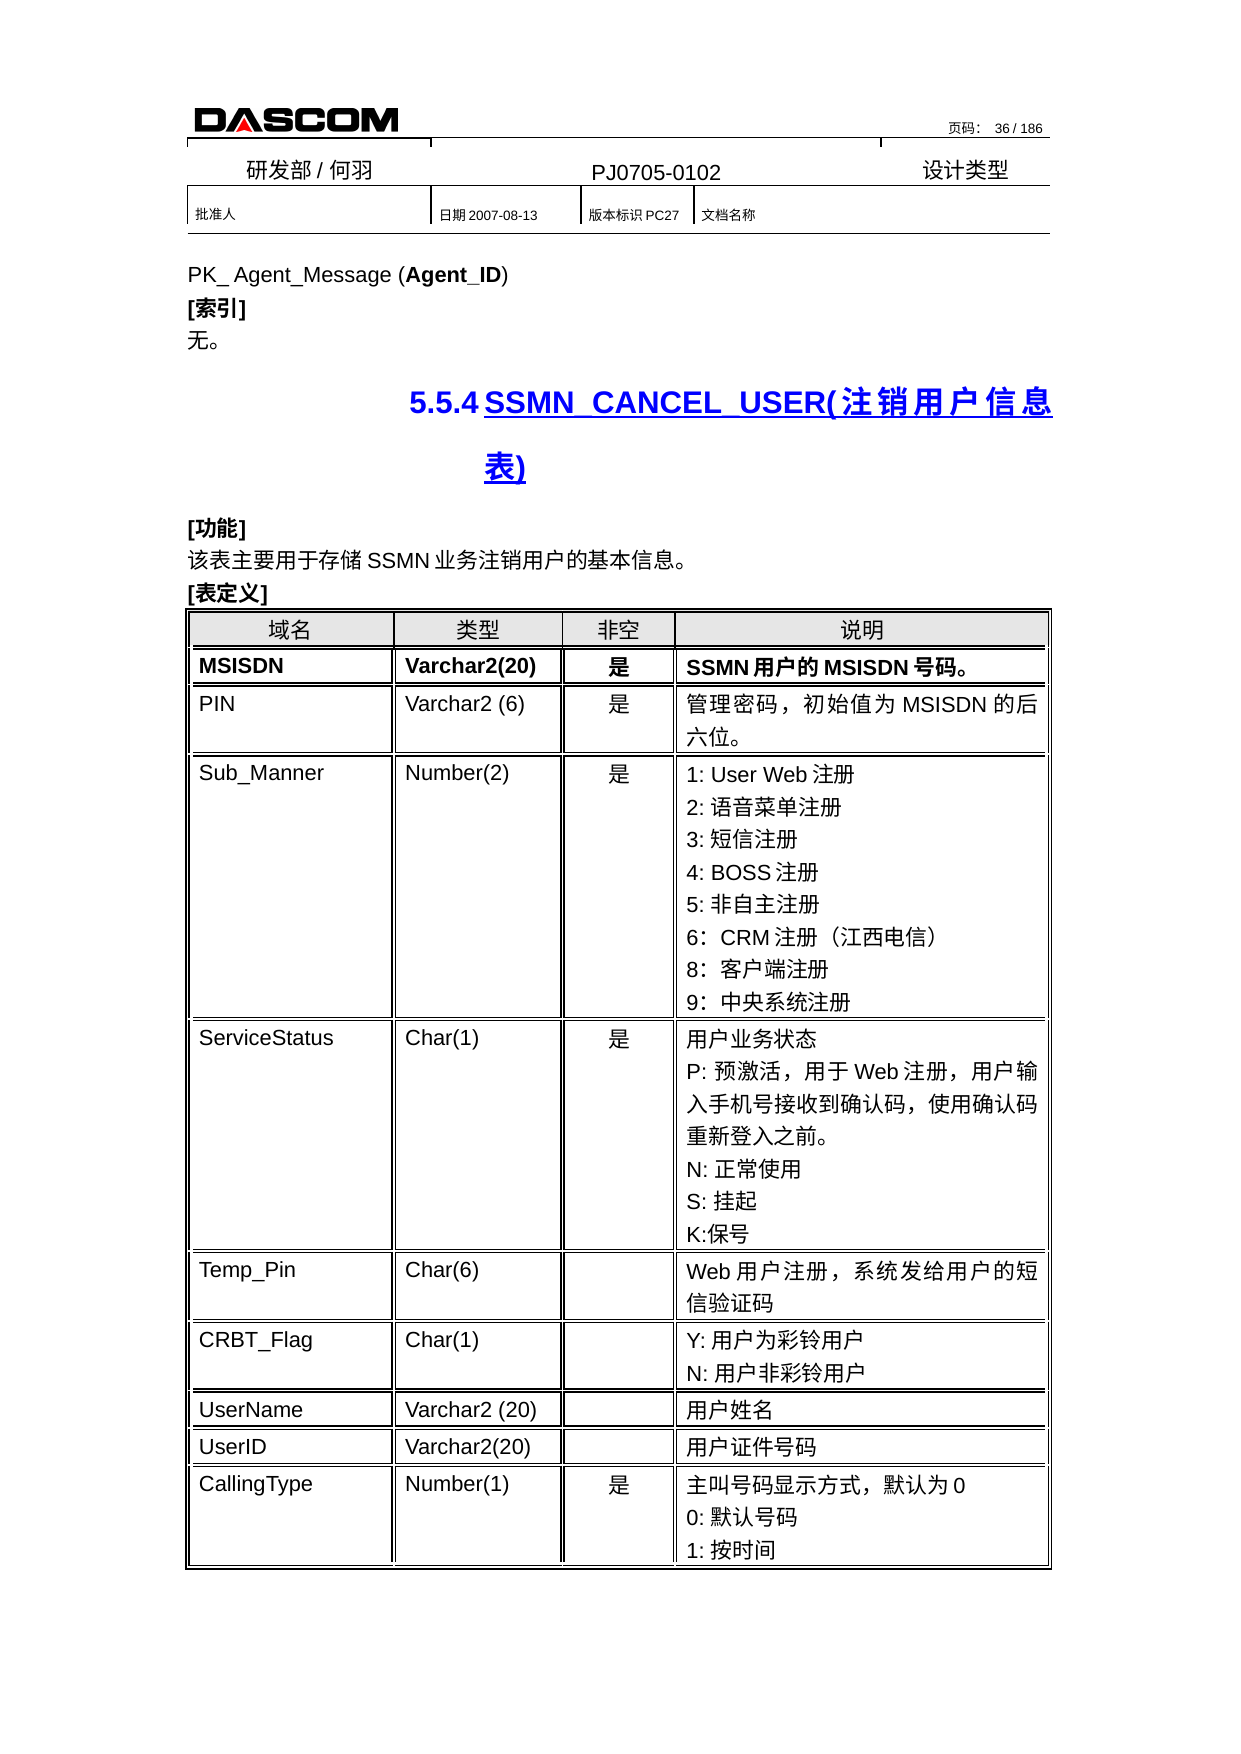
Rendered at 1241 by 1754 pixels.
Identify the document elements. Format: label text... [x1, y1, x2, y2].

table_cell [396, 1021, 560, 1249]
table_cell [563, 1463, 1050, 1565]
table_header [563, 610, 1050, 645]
text PK_ Agent_Message (Agent_ID) [187, 258, 1053, 290]
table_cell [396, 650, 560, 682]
subtitle SSMN_CANCEL_USER(注销用户信息表) [409, 368, 1053, 498]
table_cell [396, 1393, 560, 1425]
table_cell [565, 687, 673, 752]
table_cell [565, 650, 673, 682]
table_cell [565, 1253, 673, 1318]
text [功能] [187, 510, 1053, 543]
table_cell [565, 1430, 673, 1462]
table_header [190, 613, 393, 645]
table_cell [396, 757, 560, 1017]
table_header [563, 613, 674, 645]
picture [194, 108, 398, 132]
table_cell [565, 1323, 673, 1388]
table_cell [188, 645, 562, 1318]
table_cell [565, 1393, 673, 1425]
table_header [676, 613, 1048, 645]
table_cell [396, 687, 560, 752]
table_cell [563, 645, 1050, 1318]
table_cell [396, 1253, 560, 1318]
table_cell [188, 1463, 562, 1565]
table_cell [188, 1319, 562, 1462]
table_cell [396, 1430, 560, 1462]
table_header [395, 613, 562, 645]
text 无。 [187, 323, 1053, 355]
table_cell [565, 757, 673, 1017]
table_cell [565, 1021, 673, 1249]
text 该表主要用于存储SSMN业务注销用户的基本信息。 [187, 543, 1053, 575]
text [表定义] [187, 575, 1053, 608]
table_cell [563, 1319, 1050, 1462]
text [索引] [187, 290, 1053, 323]
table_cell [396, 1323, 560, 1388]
